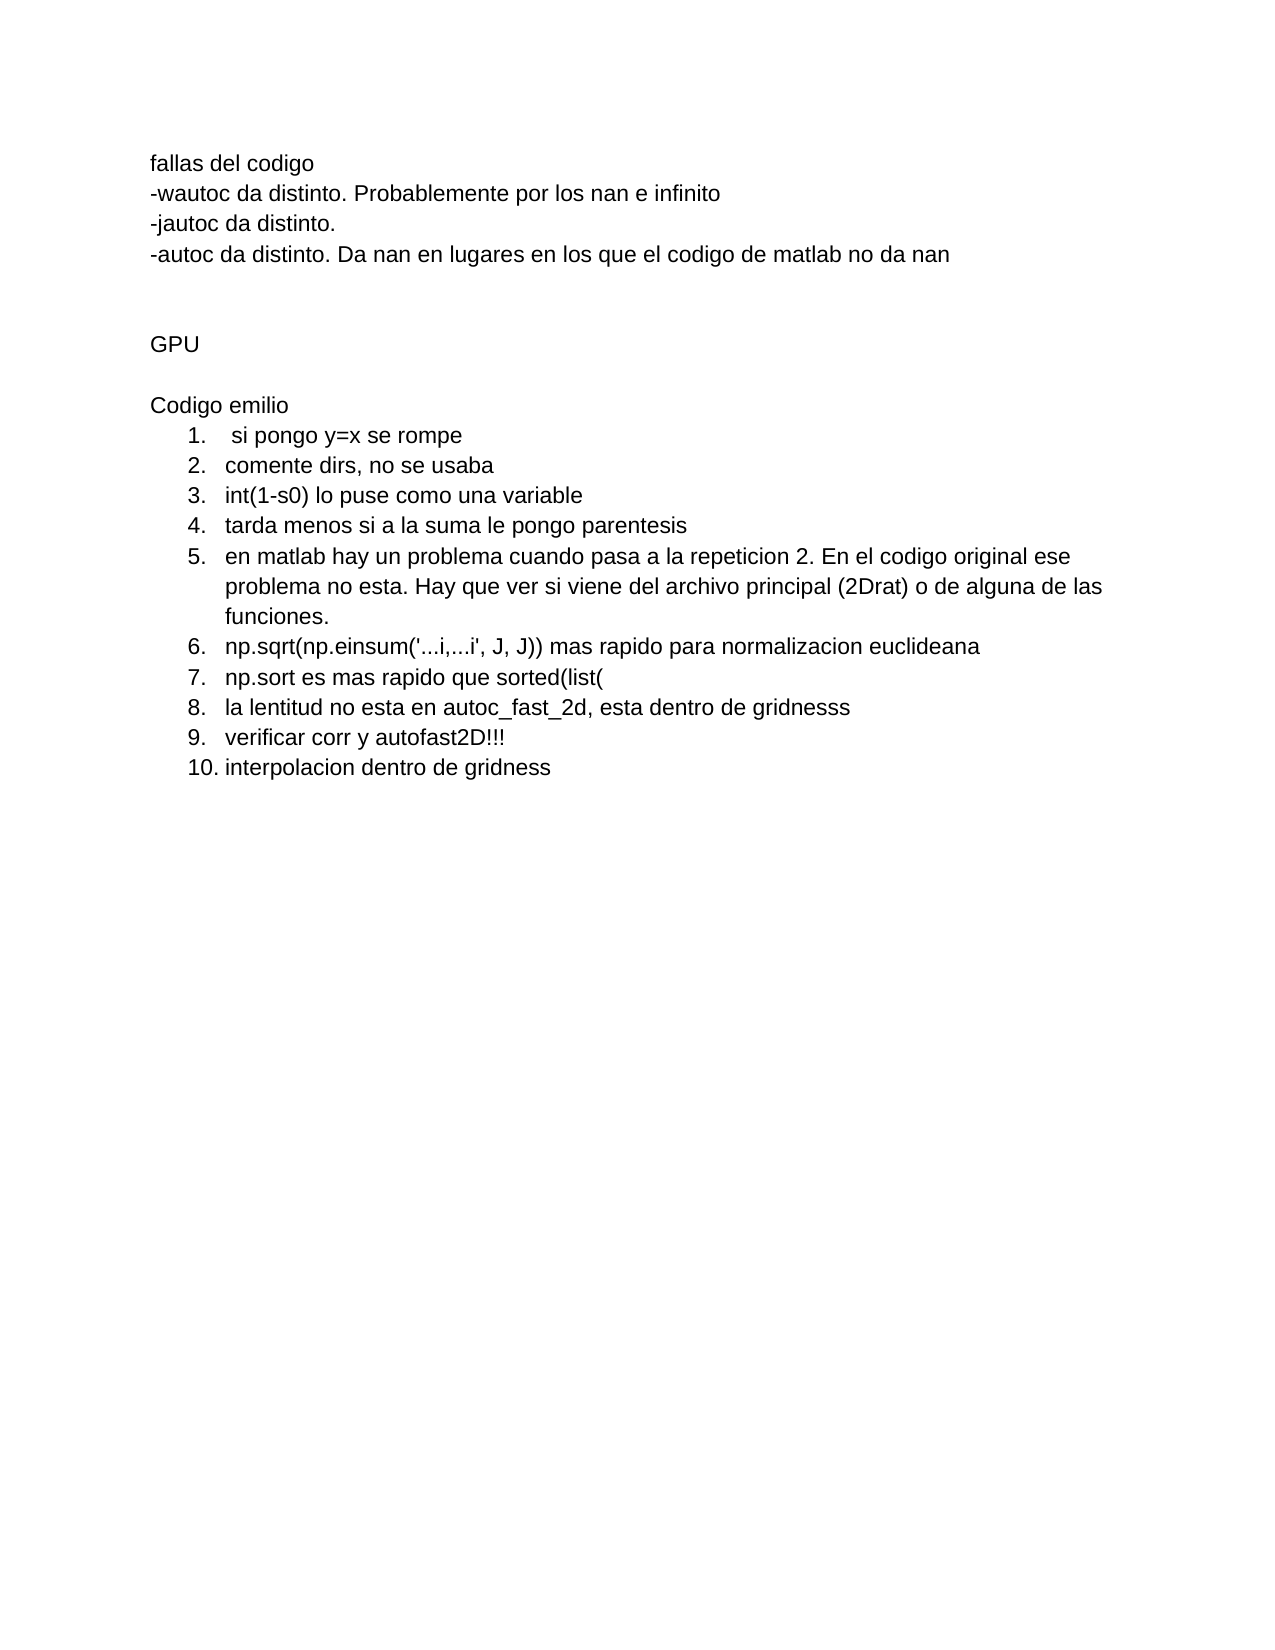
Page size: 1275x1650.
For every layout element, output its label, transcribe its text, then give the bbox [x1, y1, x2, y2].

list verificar corr y autofast2D!!! [187, 724, 1125, 750]
list interpolacion dentro de gridness [187, 754, 1125, 781]
list int(1-s0) lo puse como una variable [187, 482, 1125, 509]
list la lentitud no esta en autoc_fast_2d, esta dentro de gridnesss [187, 694, 1125, 720]
list tarda menos si a la suma le pongo parentesis [187, 512, 1125, 539]
text -wautoc da distinto. Probablemente por los nan e infinito [150, 180, 1125, 207]
list np.sqrt(np.einsum('...i,...i', J, J)) mas rapido para normalizacion euclideana [187, 633, 1125, 660]
list si pongo y=x se rompe [187, 422, 1125, 448]
text fallas del codigo [150, 150, 1125, 176]
text -autoc da distinto. Da nan en lugares en los que el codigo de matlab no da nan [150, 241, 1125, 267]
text Codigo emilio [150, 392, 1125, 418]
text -jautoc da distinto. [150, 210, 1125, 237]
list en matlab hay un problema cuando pasa a la repeticion 2. En el codigo original ese problema no esta. Hay que ver si viene del archivo principal (2Drat) o de alguna de las funciones. [187, 543, 1125, 629]
list comente dirs, no se usaba [187, 452, 1125, 478]
list np.sort es mas rapido que sorted(list( [187, 663, 1125, 690]
text GPU [150, 331, 1125, 358]
